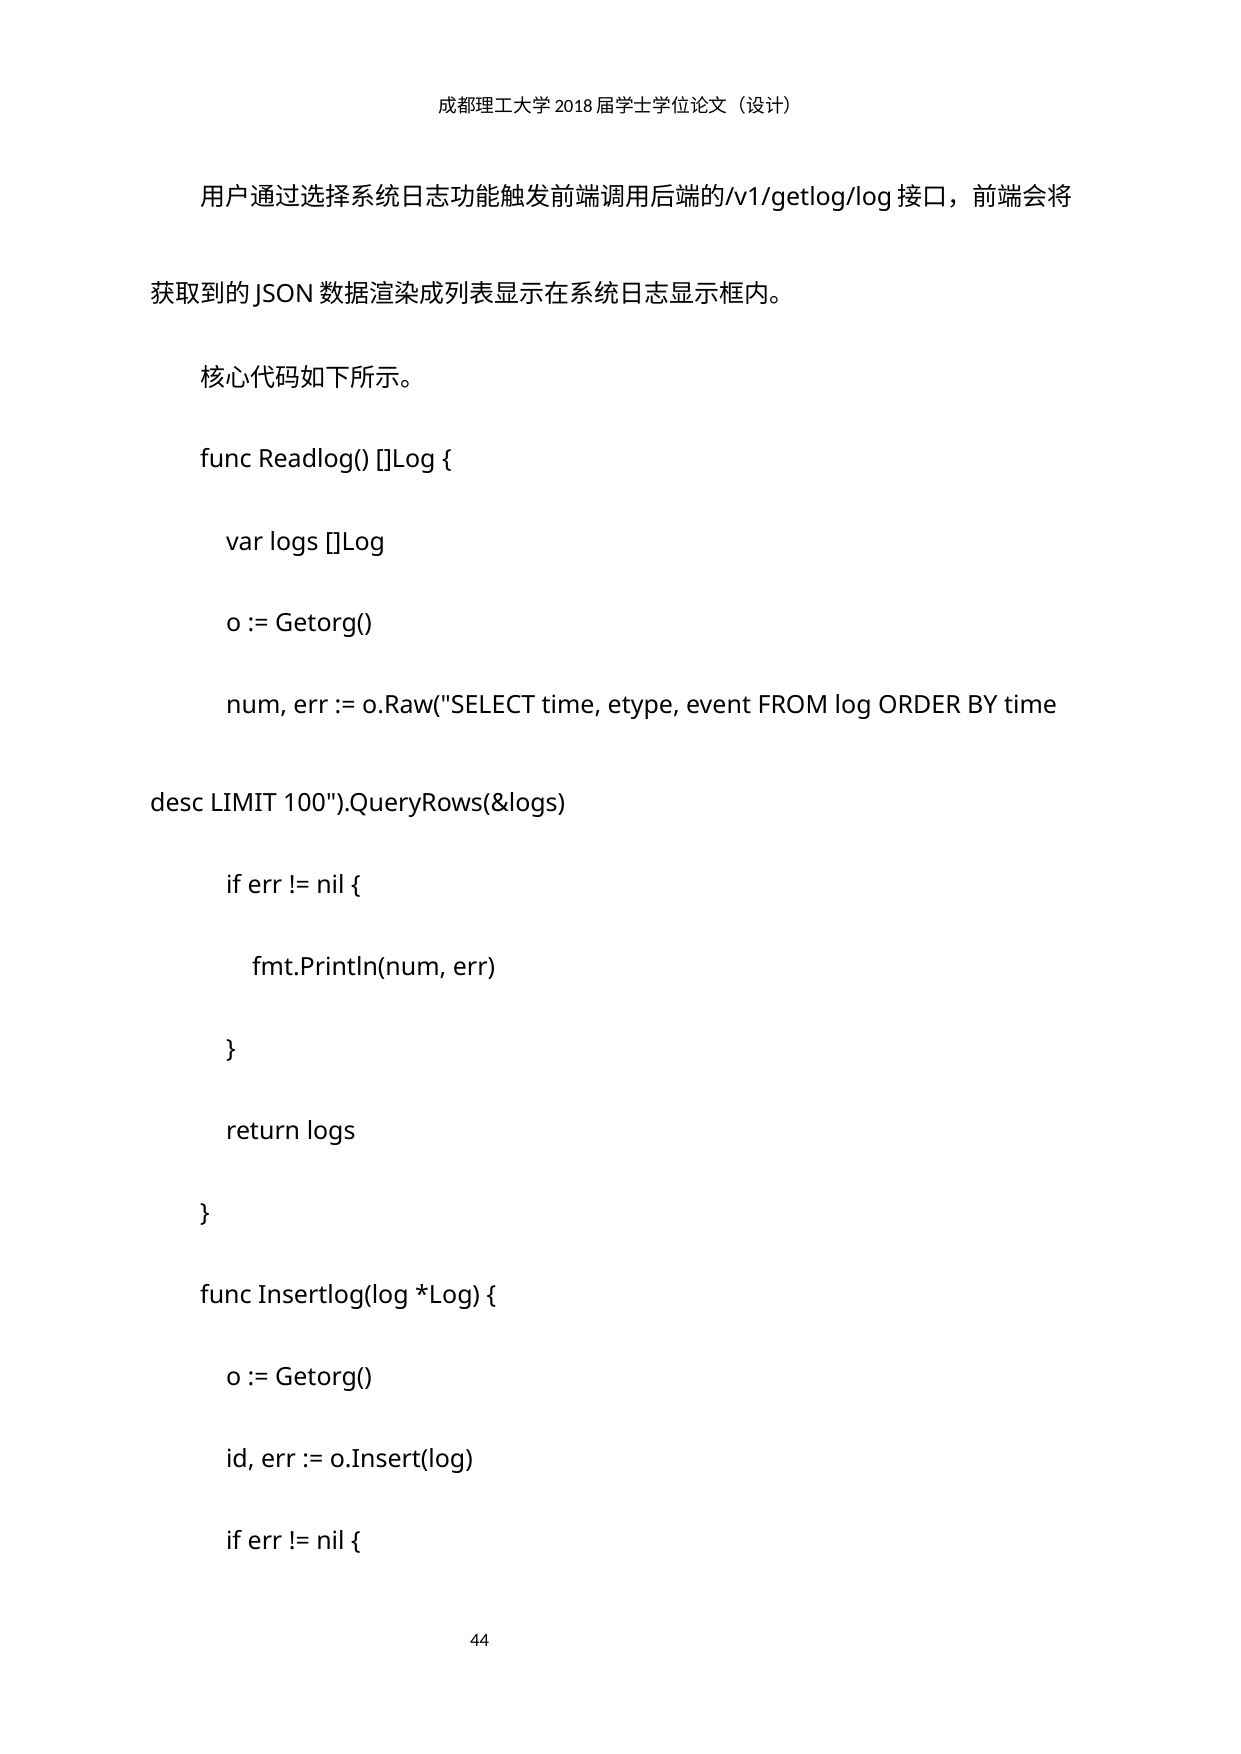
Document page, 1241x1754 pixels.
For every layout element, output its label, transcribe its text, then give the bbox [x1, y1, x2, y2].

text o := Getorg() [150, 1343, 1090, 1408]
text } [150, 1179, 1090, 1244]
text 用户通过选择系统日志功能触发前端调用后端的/v1/getlog/log接口，前端会将获取到的JSON数据渲染成列表显示在系统日志显示框内。 [150, 162, 1090, 324]
text func Insertlog(log *Log) { [150, 1261, 1090, 1326]
text var logs []Log [150, 508, 1090, 573]
text return logs [150, 1097, 1090, 1162]
text 核心代码如下所示。 [150, 343, 1090, 408]
text num, err := o.Raw("SELECT time, etype, event FROM log ORDER BY time desc LIMIT 100").QueryRows(&logs) [150, 672, 1090, 834]
text func Readlog() []Log { [150, 426, 1090, 491]
text } [150, 1015, 1090, 1080]
text if err != nil { [150, 851, 1090, 916]
text fmt.Println(num, err) [150, 933, 1090, 998]
text id, err := o.Insert(log) [150, 1425, 1090, 1490]
text o := Getorg() [150, 590, 1090, 655]
text if err != nil { [150, 1507, 1090, 1572]
